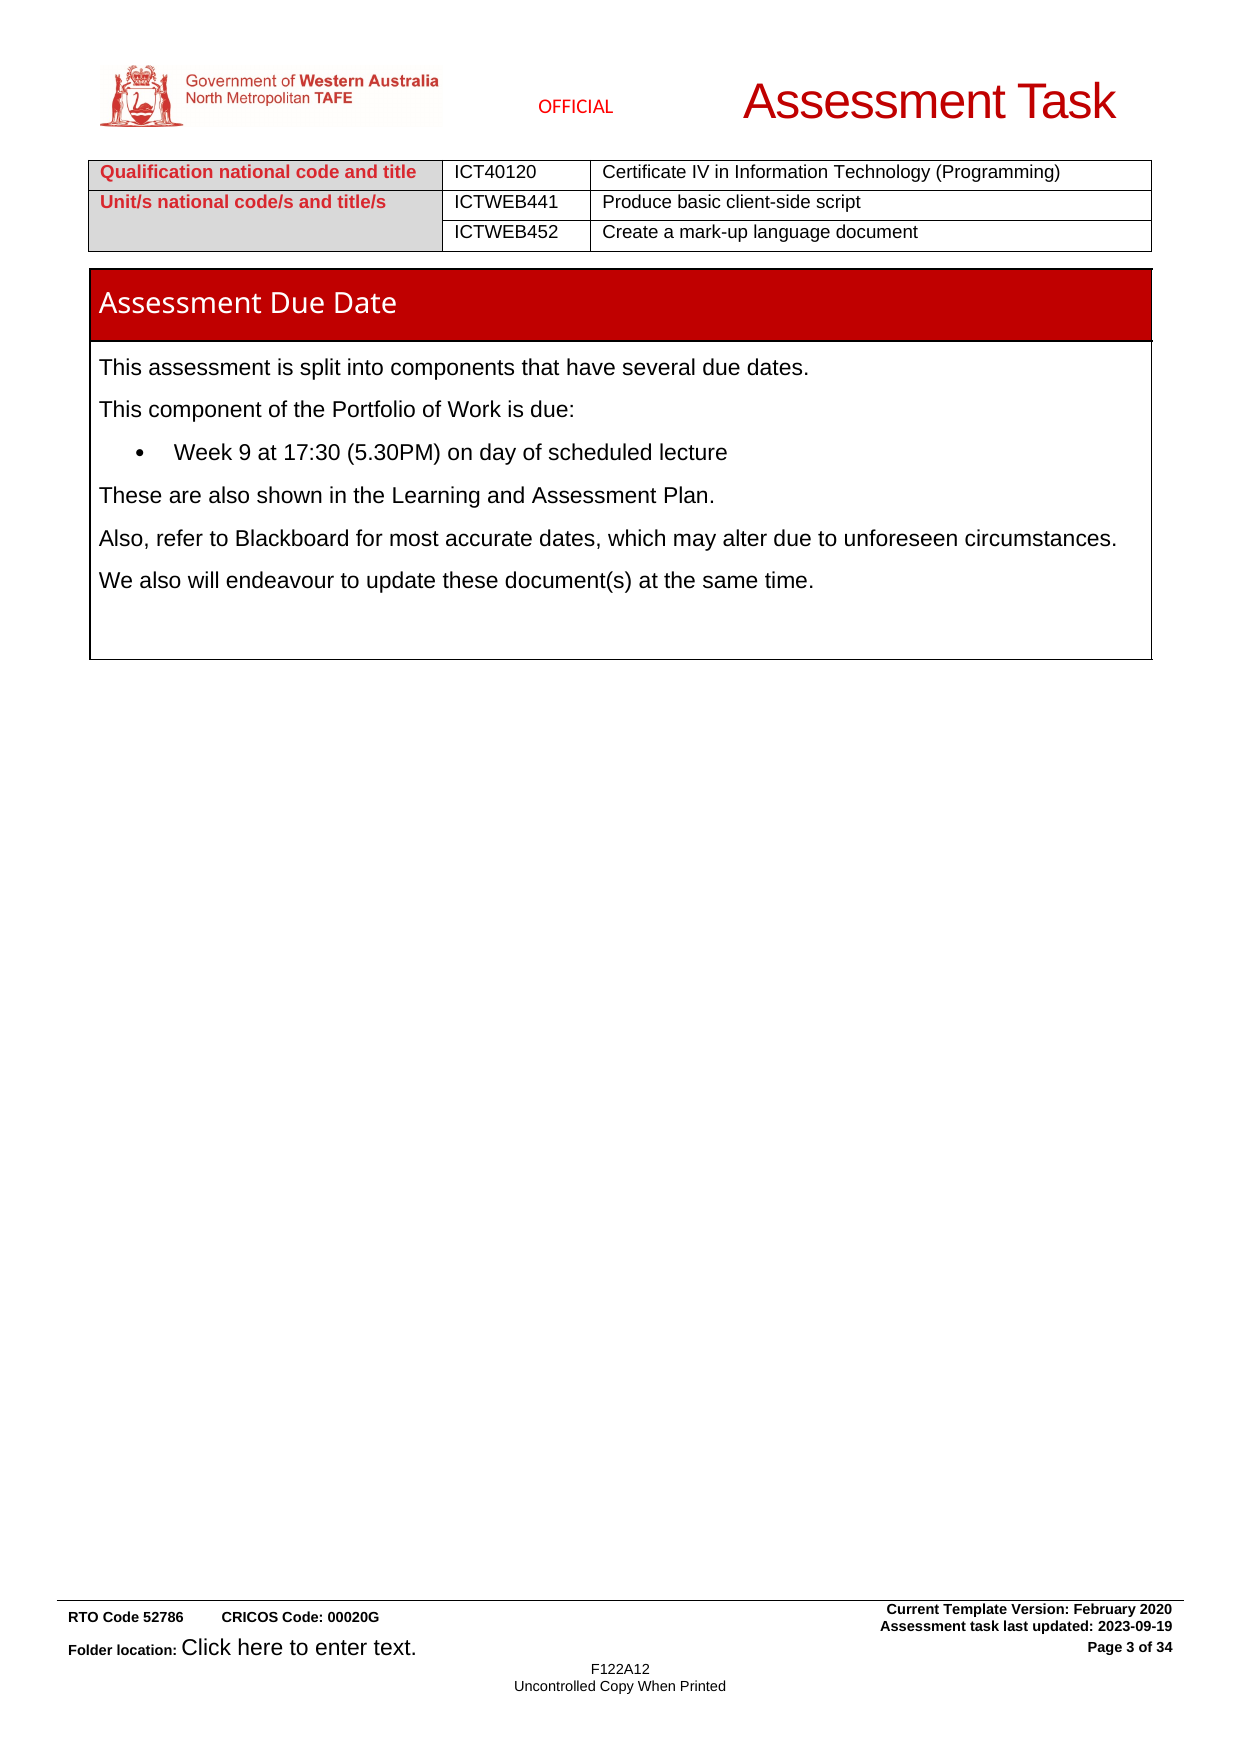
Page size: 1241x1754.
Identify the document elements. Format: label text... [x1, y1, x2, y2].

table_header Assessment Due Date [91, 270, 1151, 340]
table_cell This assessment is split into components that have several due dates. This component of the Portfolio of Work is due: Week 9 at 17:30 (5.30PM) on day of scheduled lecture These are also shown in the Learning and Assessment Plan. Also, refer to Blackboard for most accurate dates, which may alter due to unforeseen circumstances. We also will endeavour to update these document(s) at the same time. [91, 342, 1151, 659]
picture [100, 65, 443, 127]
